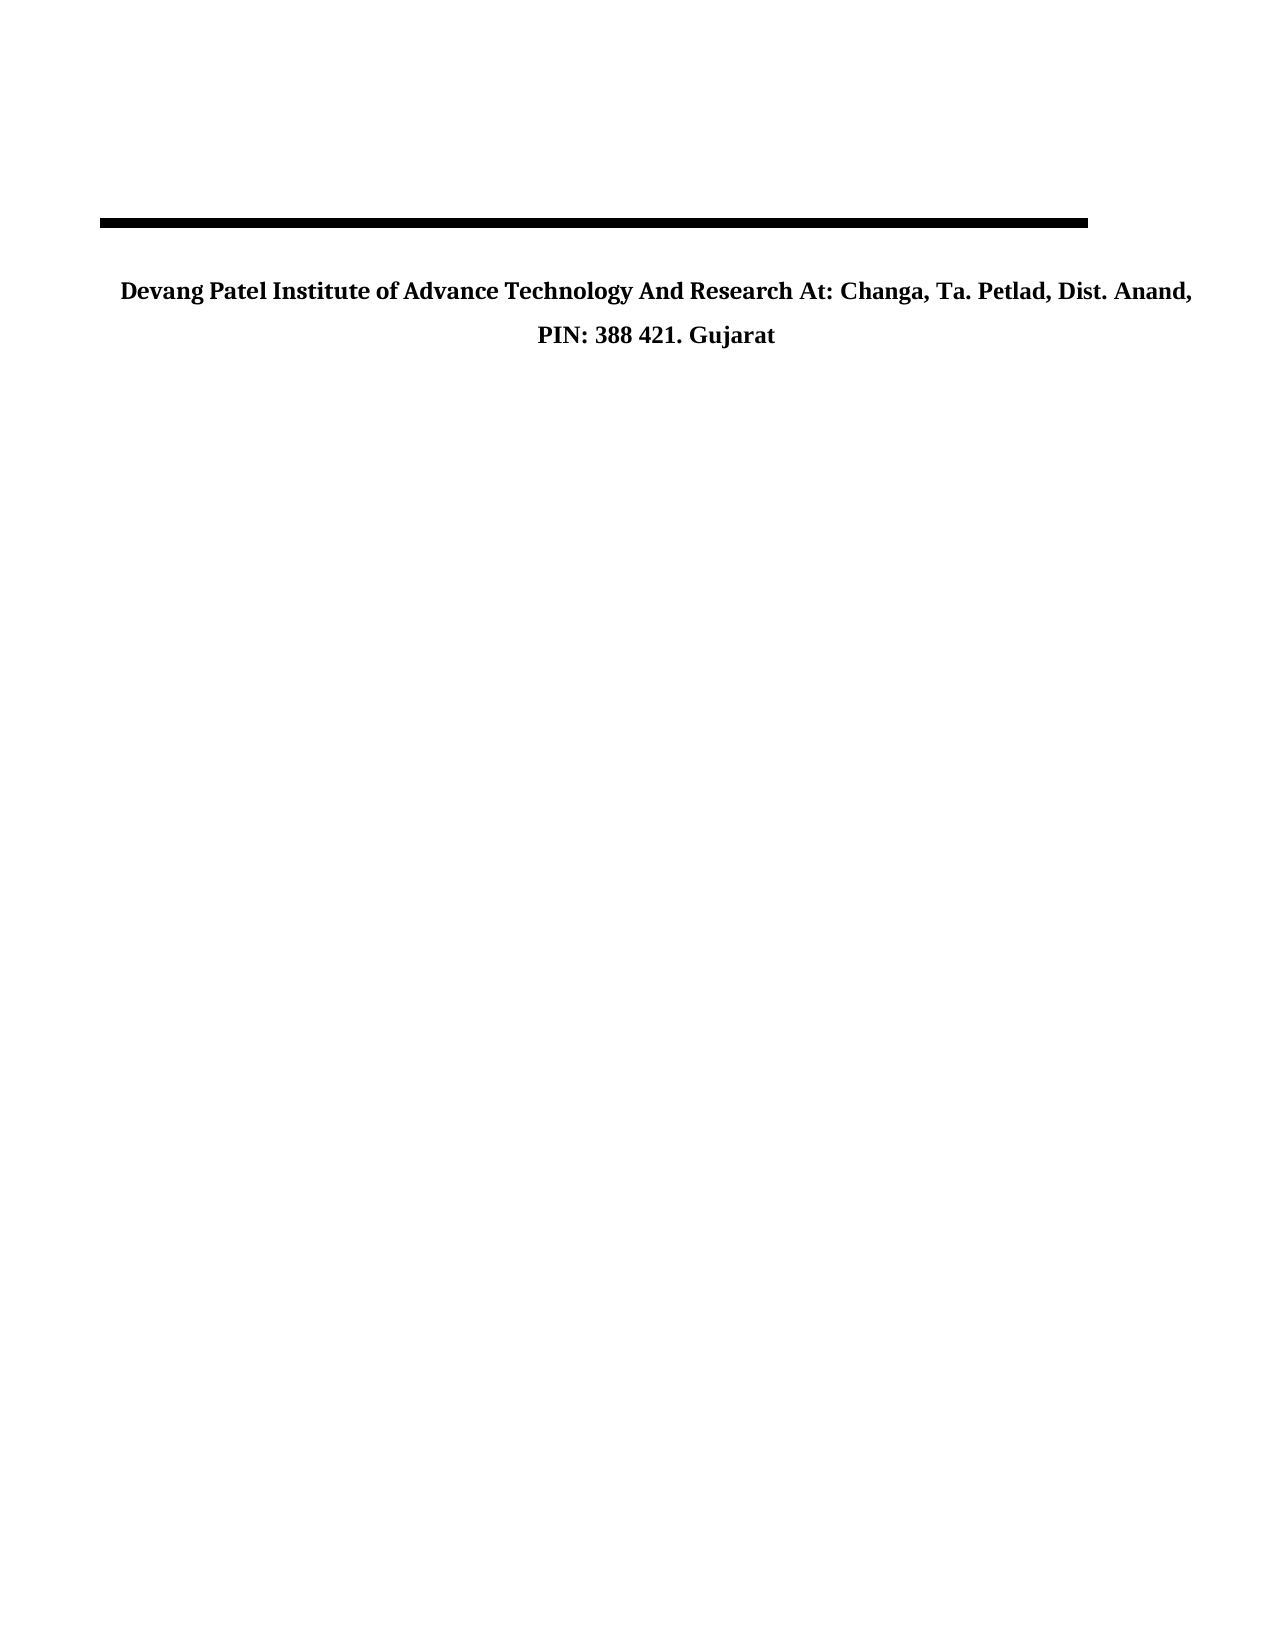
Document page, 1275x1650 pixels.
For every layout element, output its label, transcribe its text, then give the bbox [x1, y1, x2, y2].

text Devang Patel Institute of Advance Technology And Research At: Changa, Ta. Petlad, Dist. Anand, PIN: 388 421. Gujarat [100, 276, 1212, 348]
